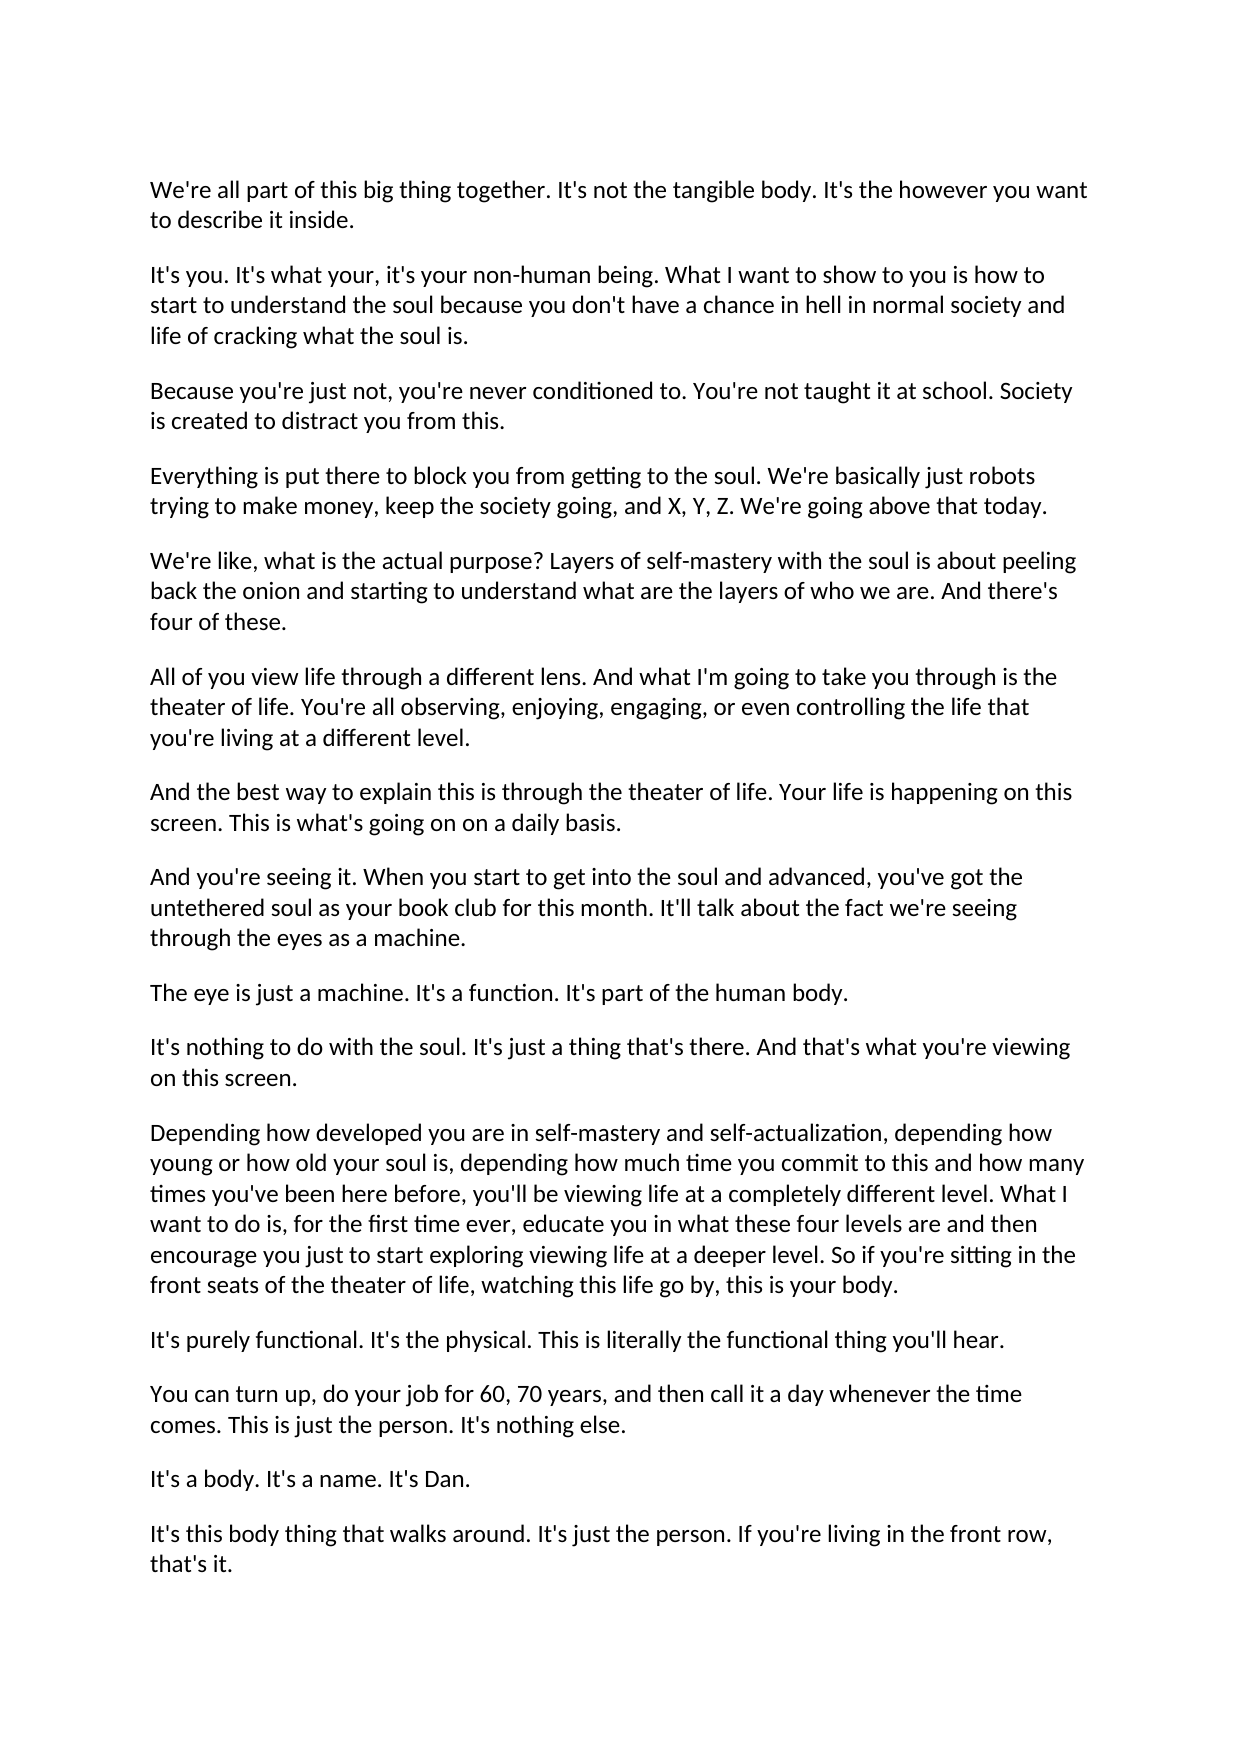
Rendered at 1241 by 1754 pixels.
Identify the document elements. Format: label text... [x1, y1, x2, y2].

text It's you. It's what your, it's your non-human being. What I want to show to you is how to start to understand the soul because you don't have a chance in hell in normal society and life of cracking what the soul is. [150, 259, 1090, 351]
text You can turn up, do your job for 60, 70 years, and then call it a day whenever the time comes. This is just the person. It's nothing else. [150, 1378, 1090, 1439]
text Depending how developed you are in self-mastery and self-actualization, depending how young or how old your soul is, depending how much time you commit to this and how many times you've been here before, you'll be viewing life at a completely different level. What I want to do is, for the first time ever, educate you in what these four levels are and then encourage you just to start exploring viewing life at a deeper level. So if you're sitting in the front seats of the theater of life, watching this life go by, this is your body. [150, 1117, 1090, 1300]
text Because you're just not, you're never conditioned to. You're not taught it at school. Society is created to distract you from this. [150, 375, 1090, 436]
text All of you view life through a different lens. And what I'm going to take you through is the theater of life. You're all observing, enjoying, engaging, or even controlling the life that you're living at a different level. [150, 661, 1090, 752]
text The eye is just a machine. It's a function. It's part of the human body. [150, 977, 1090, 1007]
text We're like, what is the actual purpose? Layers of self-mastery with the soul is about peeling back the onion and starting to understand what are the layers of who we are. And there's four of these. [150, 545, 1090, 637]
text And the best way to explain this is through the theater of life. Your life is happening on this screen. This is what's going on on a daily basis. [150, 776, 1090, 837]
text Everything is put there to block you from getting to the soul. We're basically just robots trying to make money, keep the society going, and X, Y, Z. We're going above that today. [150, 460, 1090, 521]
text It's nothing to do with the soul. It's just a thing that's there. And that's what you're viewing on this screen. [150, 1032, 1090, 1093]
text It's this body thing that walks around. It's just the person. If you're living in the front row, that's it. [150, 1518, 1090, 1579]
text It's purely functional. It's the physical. This is literally the functional thing you'll hear. [150, 1324, 1090, 1354]
text And you're seeing it. When you start to get into the soul and advanced, you've got the untethered soul as your book club for this month. It'll talk about the fact we're seeing through the eyes as a machine. [150, 861, 1090, 953]
text It's a body. It's a name. It's Dan. [150, 1463, 1090, 1494]
text We're all part of this big thing together. It's not the tangible body. It's the however you want to describe it inside. [150, 174, 1090, 235]
